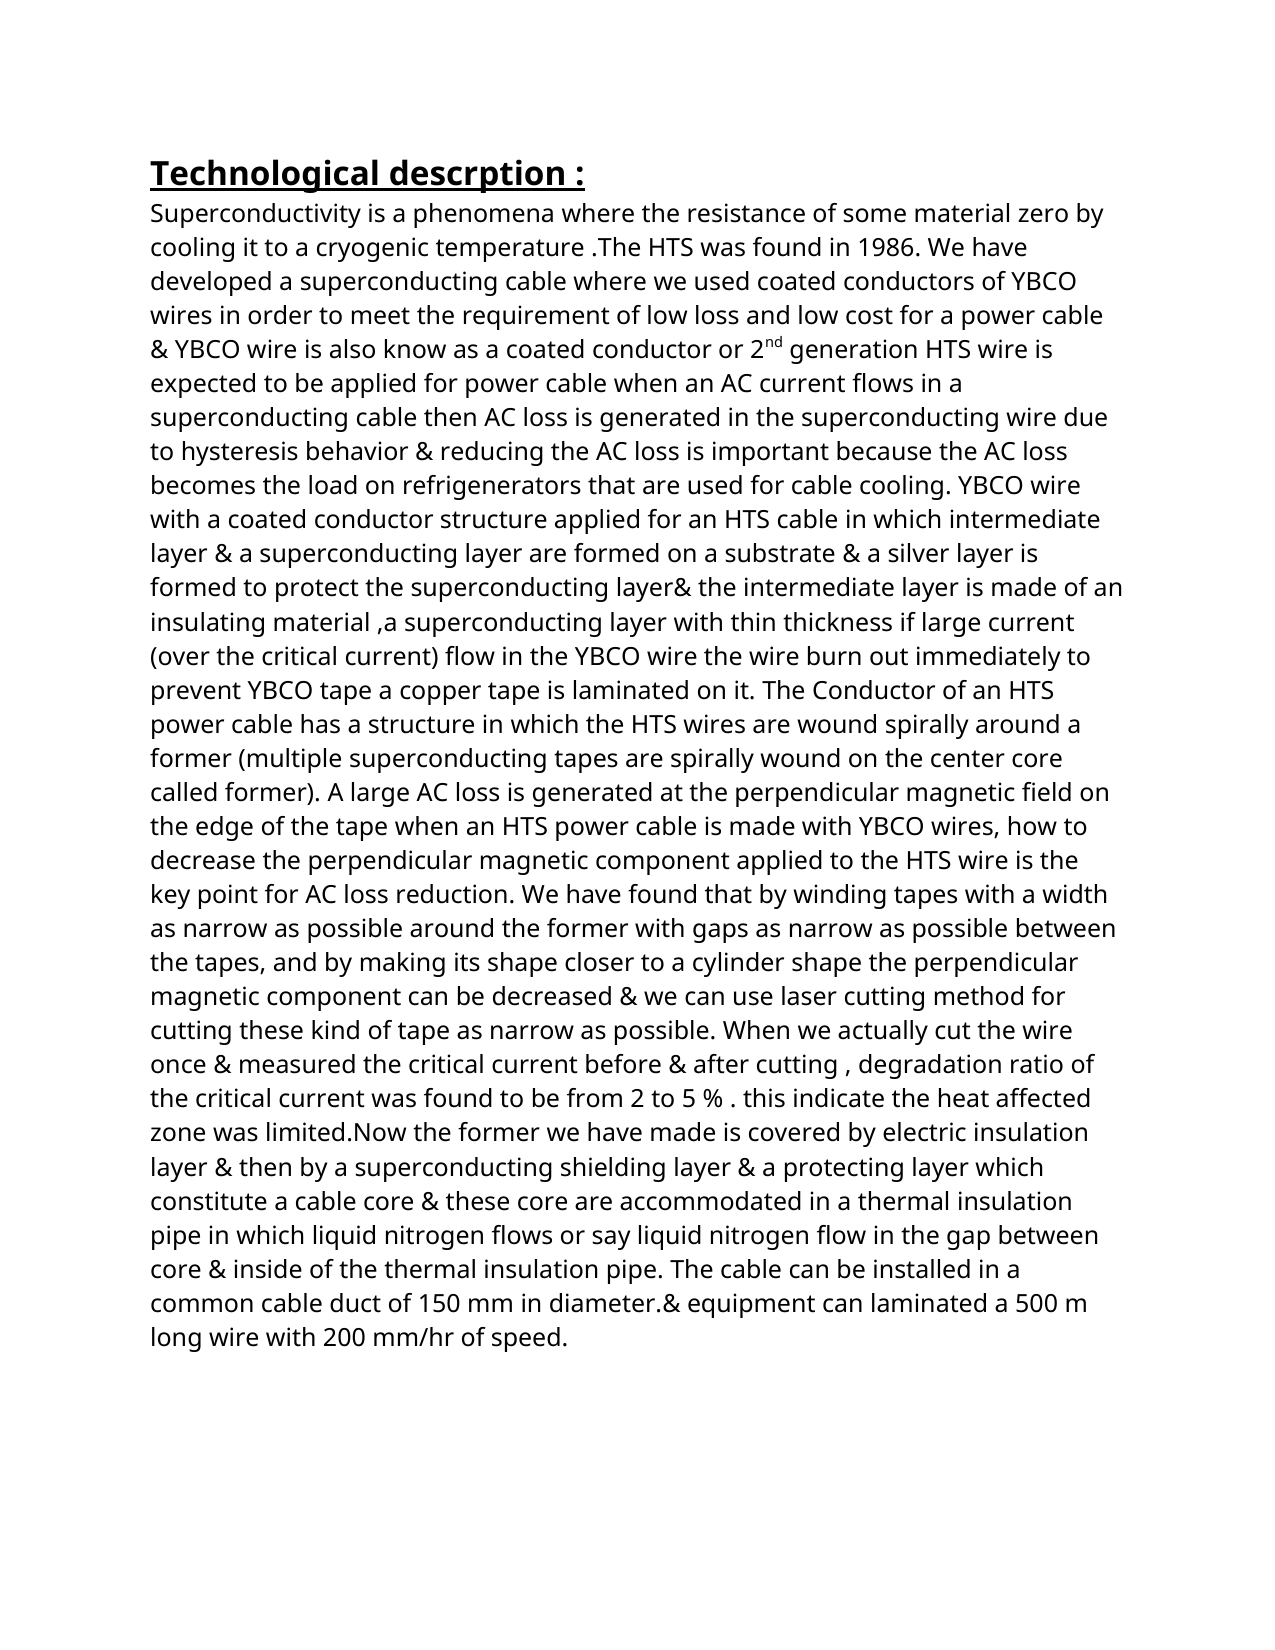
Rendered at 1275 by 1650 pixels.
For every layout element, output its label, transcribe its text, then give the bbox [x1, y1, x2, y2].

text Superconductivity is a phenomena where the resistance of some material zero by cooling it to a cryogenic temperature .The HTS was found in 1986. We have developed a superconducting cable where we used coated conductors of YBCO wires in order to meet the requirement of low loss and low cost for a power cable & YBCO wire is also know as a coated conductor or 2nd generation HTS wire is expected to be applied for power cable when an AC current flows in a superconducting cable then AC loss is generated in the superconducting wire due to hysteresis behavior & reducing the AC loss is important because the AC loss becomes the load on refrigenerators that are used for cable cooling. YBCO wire with a coated conductor structure applied for an HTS cable in which intermediate layer & a superconducting layer are formed on a substrate & a silver layer is formed to protect the superconducting layer& the intermediate layer is made of an insulating material ,a superconducting layer with thin thickness if large current (over the critical current) flow in the YBCO wire the wire burn out immediately to prevent YBCO tape a copper tape is laminated on it. The Conductor of an HTS power cable has a structure in which the HTS wires are wound spirally around a former (multiple superconducting tapes are spirally wound on the center core called former). A large AC loss is generated at the perpendicular magnetic field on the edge of the tape when an HTS power cable is made with YBCO wires, how to decrease the perpendicular magnetic component applied to the HTS wire is the key point for AC loss reduction. We have found that by winding tapes with a width as narrow as possible around the former with gaps as narrow as possible between the tapes, and by making its shape closer to a cylinder shape the perpendicular magnetic component can be decreased & we can use laser cutting method for cutting these kind of tape as narrow as possible. When we actually cut the wire once & measured the critical current before & after cutting , degradation ratio of the critical current was found to be from 2 to 5 % . this indicate the heat affected zone was limited.Now the former we have made is covered by electric insulation layer & then by a superconducting shielding layer & a protecting layer which constitute a cable core & these core are accommodated in a thermal insulation pipe in which liquid nitrogen flows or say liquid nitrogen flow in the gap between core & inside of the thermal insulation pipe. The cable can be installed in a common cable duct of 150 mm in diameter.& equipment can laminated a 500 m long wire with 200 mm/hr of speed. [150, 195, 1125, 1353]
text Technological descrption : [150, 150, 1125, 195]
